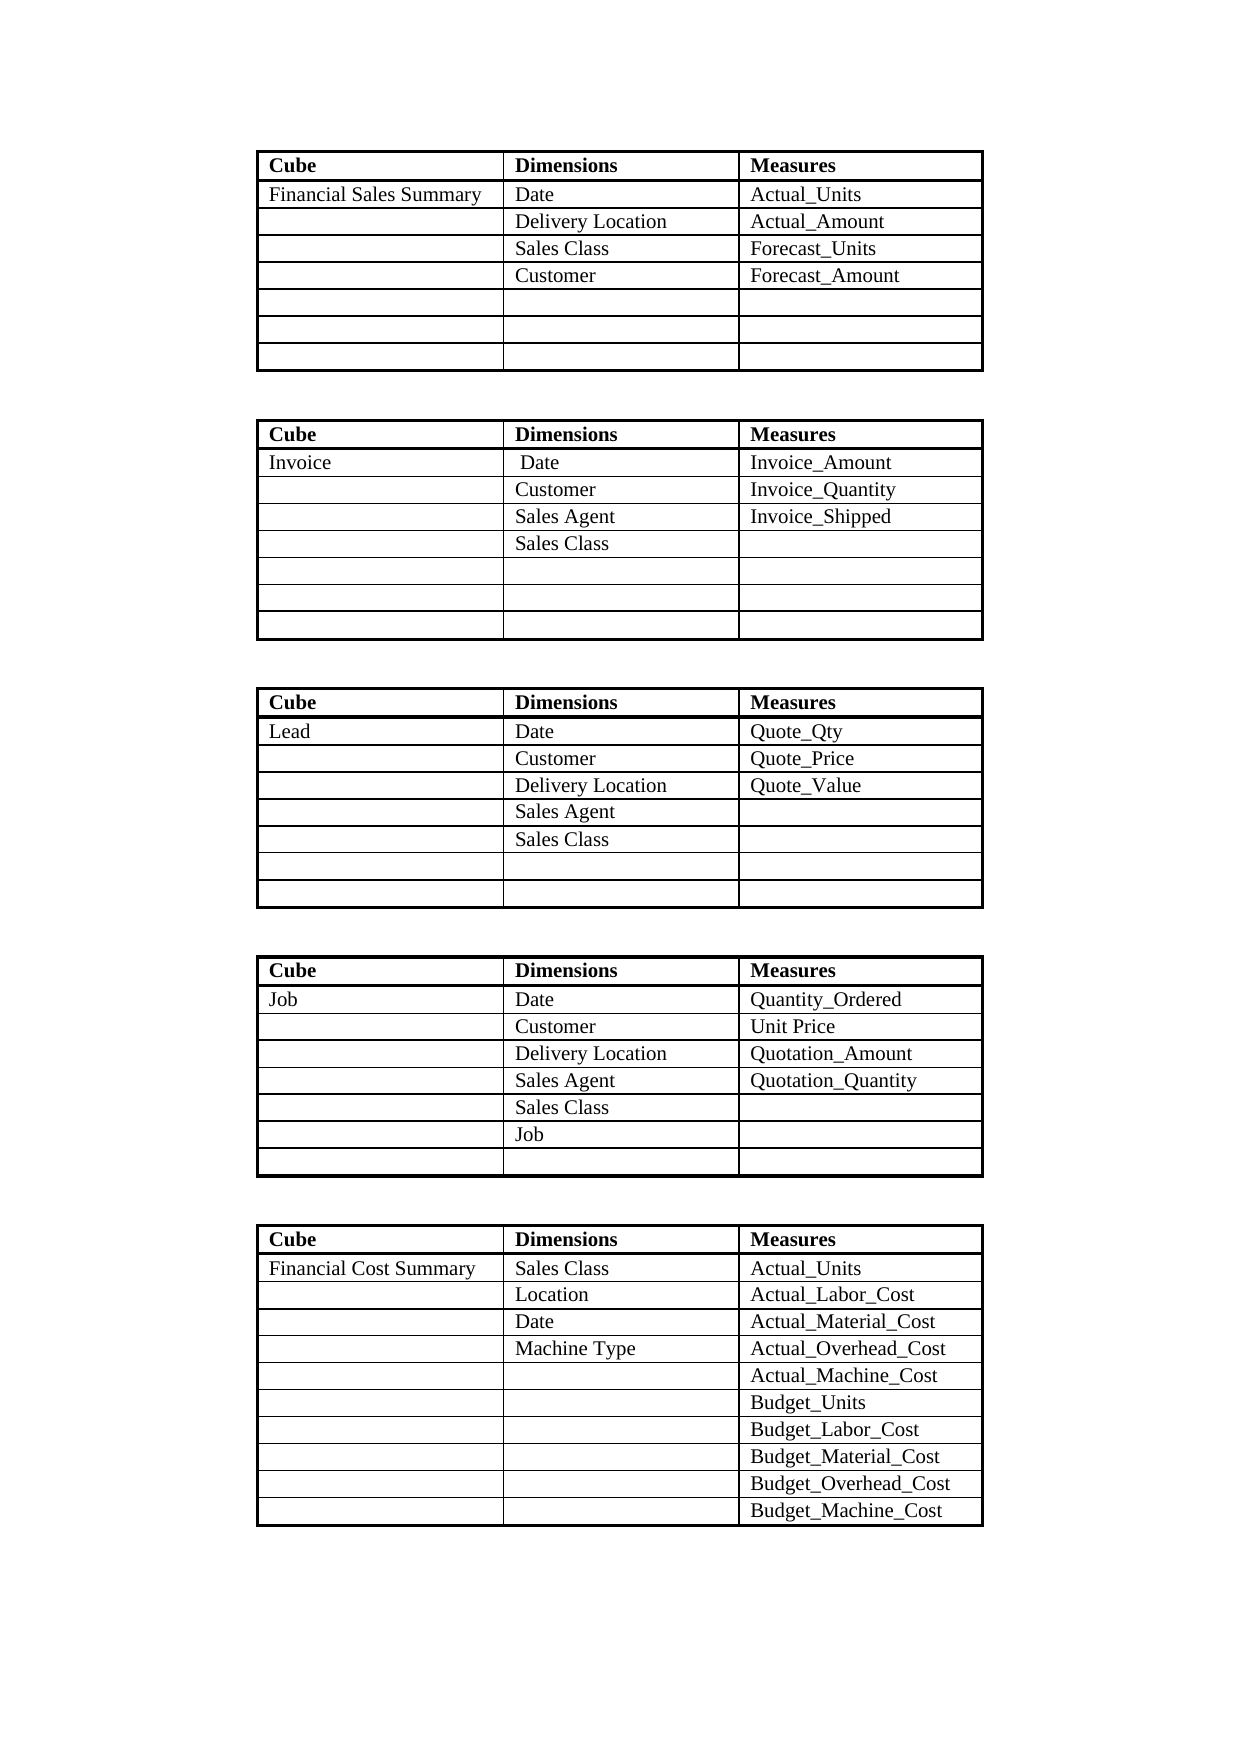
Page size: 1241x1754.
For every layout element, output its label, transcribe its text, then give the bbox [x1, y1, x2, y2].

table_cell Actual_Overhead_Cost [740, 1336, 981, 1362]
table_cell [259, 1498, 503, 1524]
table_cell [504, 585, 738, 610]
table_cell Invoice_Amount [740, 450, 981, 476]
table_header Dimensions [504, 153, 738, 178]
table_header Measures [740, 959, 981, 984]
table_header Measures [740, 1227, 981, 1252]
table_cell Machine Type [504, 1336, 738, 1362]
table_cell Delivery Location [504, 209, 738, 234]
table_header Cube [259, 422, 503, 447]
table_cell [259, 881, 503, 906]
table_cell [259, 531, 503, 556]
table_cell Sales Class [504, 827, 738, 852]
table_cell [740, 881, 981, 906]
table_cell Sales Class [504, 1255, 738, 1281]
table_cell Quote_Price [740, 746, 981, 771]
table_cell [740, 1122, 981, 1147]
table_cell [740, 531, 981, 556]
table_header Dimensions [504, 1227, 738, 1252]
table_cell Date [504, 182, 738, 207]
table_cell Customer [504, 746, 738, 771]
table_cell [740, 1095, 981, 1120]
table_cell Job [259, 987, 503, 1012]
table_cell Actual_Material_Cost [740, 1310, 981, 1335]
table_cell [259, 1336, 503, 1362]
table_cell [740, 853, 981, 879]
table_cell [740, 317, 981, 342]
table_cell Invoice_Shipped [740, 504, 981, 529]
table_cell [259, 827, 503, 852]
table_cell [740, 1149, 981, 1174]
table_cell Quantity_Ordered [740, 987, 981, 1012]
table_cell Unit Price [740, 1014, 981, 1039]
table_header Cube [259, 1227, 503, 1252]
table_cell Actual_Units [740, 182, 981, 207]
table_cell Budget_Material_Cost [740, 1444, 981, 1470]
table_cell [259, 612, 503, 637]
table_header Cube [259, 690, 503, 715]
table_cell [259, 746, 503, 771]
table_cell [259, 344, 503, 369]
table_cell [259, 1095, 503, 1120]
table_cell [740, 827, 981, 852]
table_cell Sales Agent [504, 800, 738, 825]
table_cell [259, 477, 503, 502]
table_cell [259, 1282, 503, 1308]
table_cell Actual_Units [740, 1255, 981, 1281]
table_cell [504, 317, 738, 342]
table_cell [504, 1471, 738, 1497]
table_cell [259, 773, 503, 798]
table_cell [259, 585, 503, 610]
table_cell [259, 1014, 503, 1039]
table_header Cube [259, 959, 503, 984]
table_cell Customer [504, 477, 738, 502]
table_cell Customer [504, 1014, 738, 1039]
table_cell [259, 1310, 503, 1335]
table_cell [259, 1041, 503, 1066]
table_cell Invoice [259, 450, 503, 476]
table_cell [259, 1444, 503, 1470]
table_cell Financial Sales Summary [259, 182, 503, 207]
table_cell [259, 800, 503, 825]
table_cell Date [504, 450, 738, 476]
table_cell [504, 1363, 738, 1389]
table_cell Sales Agent [504, 1068, 738, 1093]
table_header Dimensions [504, 422, 738, 447]
table_cell Quotation_Amount [740, 1041, 981, 1066]
table_cell [740, 290, 981, 315]
table_cell Budget_Units [740, 1390, 981, 1416]
table_cell Sales Class [504, 1095, 738, 1120]
table_header Measures [740, 422, 981, 447]
table_cell Date [504, 987, 738, 1012]
table_header Cube [259, 153, 503, 178]
table_cell [259, 853, 503, 879]
table_header Measures [740, 690, 981, 715]
table_cell Actual_Amount [740, 209, 981, 234]
table_header Measures [740, 153, 981, 178]
table_cell Lead [259, 719, 503, 744]
table_cell Quote_Qty [740, 719, 981, 744]
table_cell Forecast_Units [740, 236, 981, 261]
table_cell [259, 317, 503, 342]
table_cell Sales Agent [504, 504, 738, 529]
table_cell [259, 504, 503, 529]
table_cell [740, 585, 981, 610]
table_cell Budget_Machine_Cost [740, 1498, 981, 1524]
table_cell [504, 1149, 738, 1174]
table_cell Invoice_Quantity [740, 477, 981, 502]
table_cell [504, 612, 738, 637]
table_cell [504, 1417, 738, 1443]
table_header Dimensions [504, 959, 738, 984]
table_cell Delivery Location [504, 1041, 738, 1066]
table_cell [259, 1390, 503, 1416]
table_cell Quote_Value [740, 773, 981, 798]
table_cell Date [504, 1310, 738, 1335]
table_cell [740, 800, 981, 825]
table_cell [259, 1149, 503, 1174]
table_cell [740, 558, 981, 583]
table_cell Customer [504, 263, 738, 288]
table_cell [259, 236, 503, 261]
table_cell Quotation_Quantity [740, 1068, 981, 1093]
table_cell [259, 1068, 503, 1093]
table_cell [504, 853, 738, 879]
table_cell [259, 1363, 503, 1389]
table_cell [259, 290, 503, 315]
table_cell Location [504, 1282, 738, 1308]
table_cell Sales Class [504, 531, 738, 556]
table_cell [504, 290, 738, 315]
table_cell [740, 612, 981, 637]
table_cell [259, 1122, 503, 1147]
table_cell [504, 558, 738, 583]
table_cell [504, 1498, 738, 1524]
table_cell Actual_Machine_Cost [740, 1363, 981, 1389]
table_cell [740, 344, 981, 369]
table_header Dimensions [504, 690, 738, 715]
table_cell Date [504, 719, 738, 744]
table_cell Forecast_Amount [740, 263, 981, 288]
table_cell [259, 1471, 503, 1497]
table_cell [259, 263, 503, 288]
table_cell [259, 1417, 503, 1443]
table_cell [504, 881, 738, 906]
table_cell Budget_Overhead_Cost [740, 1471, 981, 1497]
table_cell [504, 344, 738, 369]
table_cell [504, 1390, 738, 1416]
table_cell [259, 209, 503, 234]
table_cell Sales Class [504, 236, 738, 261]
table_cell [259, 558, 503, 583]
table_cell Job [504, 1122, 738, 1147]
table_cell Actual_Labor_Cost [740, 1282, 981, 1308]
table_cell Budget_Labor_Cost [740, 1417, 981, 1443]
table_cell Financial Cost Summary [259, 1255, 503, 1281]
table_cell Delivery Location [504, 773, 738, 798]
table_cell [504, 1444, 738, 1470]
